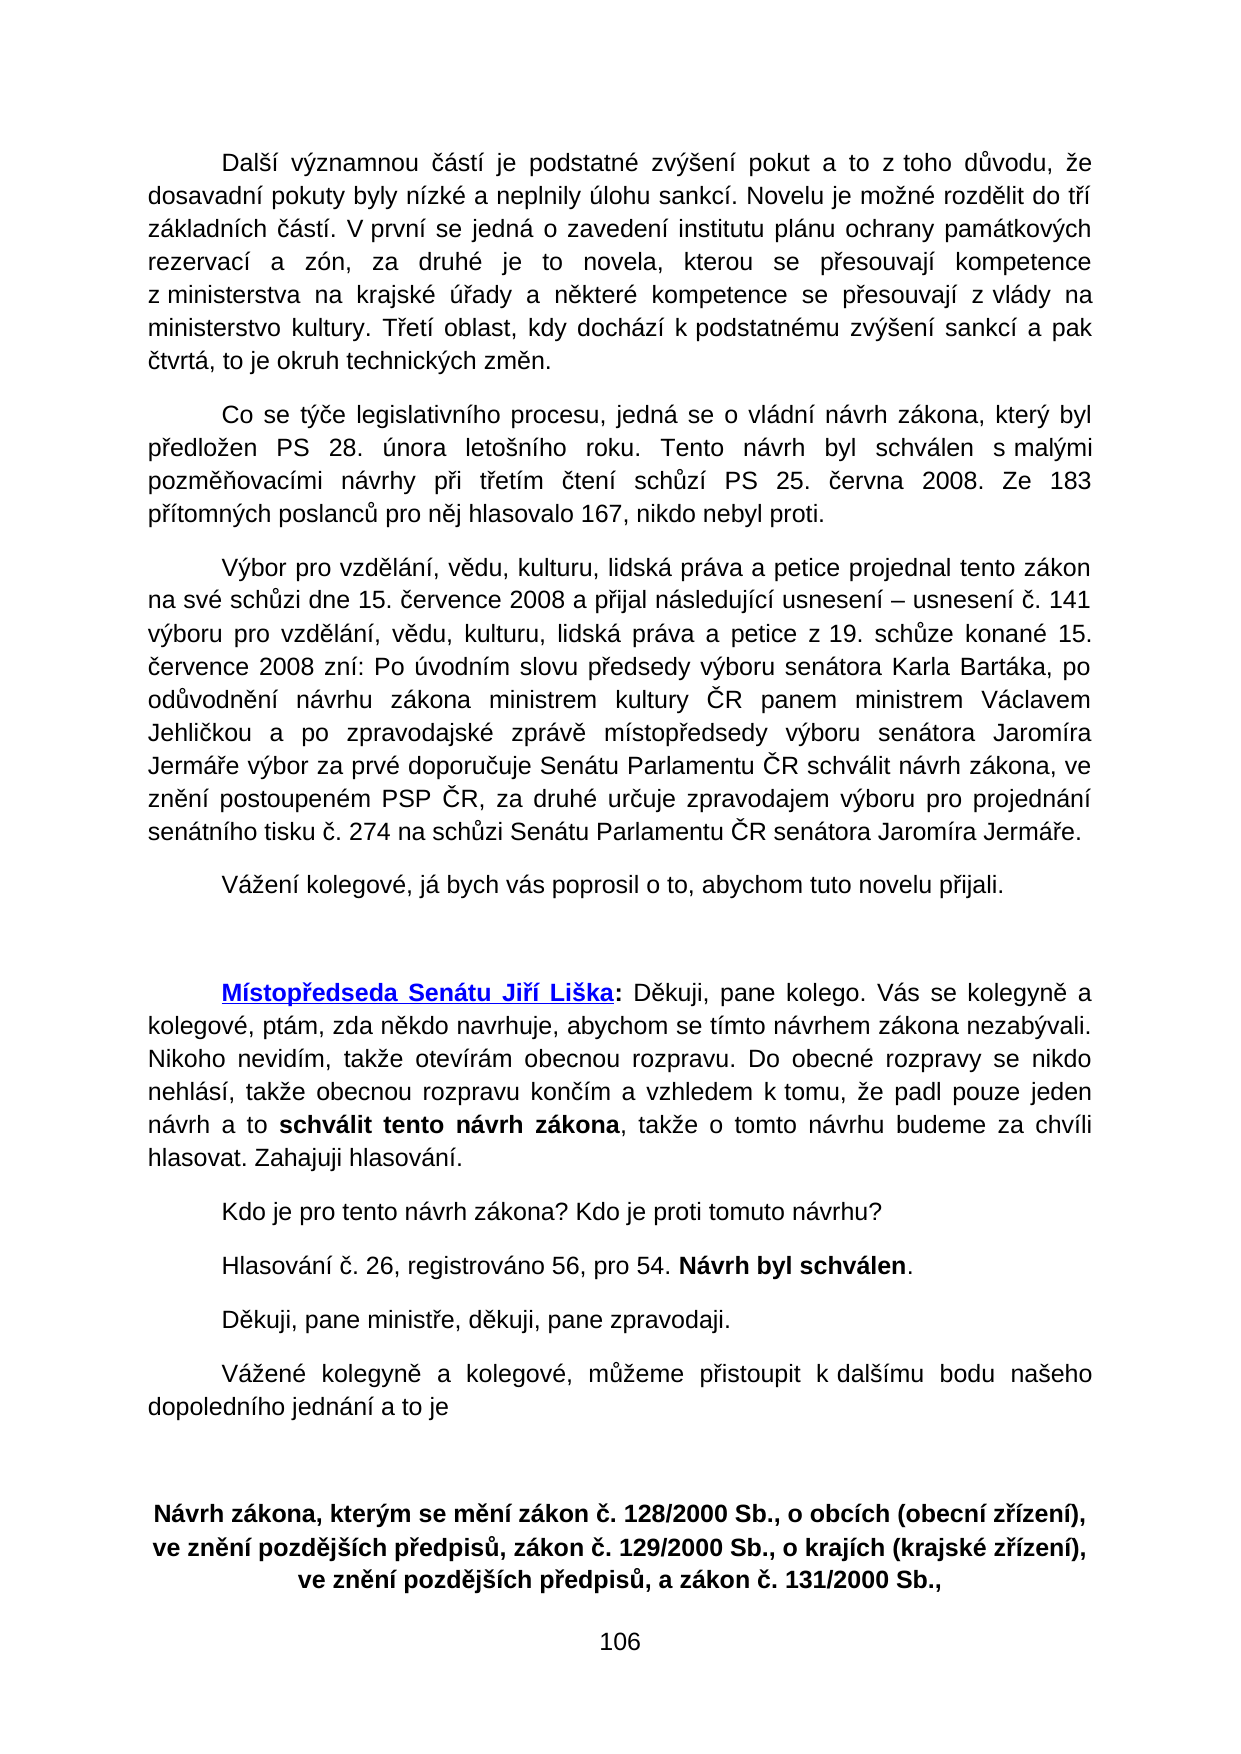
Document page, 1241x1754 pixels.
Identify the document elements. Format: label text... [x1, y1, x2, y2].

text Děkuji, pane ministře, děkuji, pane zpravodaji. [148, 1305, 1093, 1334]
text Hlasování č. 26, registrováno 56, pro 54. Návrh byl schválen. [148, 1251, 1093, 1280]
text Co se týče legislativního procesu, jedná se o vládní návrh zákona, který byl předložen PS 28. února letošního roku. Tento návrh byl schválen s malými pozměňovacími návrhy při třetím čtení schůzí PS 25. června 2008. Ze 183 přítomných poslanců pro něj hlasovalo 167, nikdo nebyl proti. [148, 399, 1093, 527]
text Kdo je pro tento návrh zákona? Kdo je proti tomuto návrhu? [148, 1197, 1093, 1226]
text Výbor pro vzdělání, vědu, kulturu, lidská práva a petice projednal tento zákon na své schůzi dne 15. července přijal následující usnesení – usnesení č. 141 výboru pro vzdělání, vědu, kulturu, lidská práva a petice z 19. schůze konané 15. července 2008 zní: Po úvodním slovu předsedy výboru senátora Karla Bartáka, po odůvodnění návrhu zákona ministrem kultury ČR panem ministrem Václavem Jehličkou a po zpravodajské zprávě místopředsedy výboru senátora Jaromíra Jermáře výbor za prvé doporučuje Senátu Parlamentu ČR schválit návrh zákona, ve znění postoupeném PSP ČR, za druhé určuje zpravodajem výboru pro projednání senátního tisku č. 274 na schůzi Senátu Parlamentu ČR senátora Jaromíra Jermáře. [148, 552, 1093, 845]
text Návrh zákona, kterým se mění zákon č. 128/2000 Sb., o obcích (obecní zřízení), ve znění pozdějších předpisů, zákon č. 129/2000 Sb., o krajích (krajské zřízení), ve znění pozdějších předpisů, a zákon č. 131/2000 Sb., [148, 1499, 1093, 1594]
text Vážení kolegové, já bych vás poprosil o to, abychom tuto novelu přijali. [148, 871, 1093, 899]
text Vážené kolegyně a kolegové, můžeme přistoupit k dalšímu bodu našeho dopoledního jednání a to je [148, 1359, 1093, 1421]
text Místopředseda Senátu Jiří Liška: Děkuji, pane kolego. Vás se kolegyně a kolegové, ptám, zda někdo navrhuje, abychom se tímto návrhem zákona nezabývali. Nikoho nevidím, takže otevírám obecnou rozpravu. Do obecné rozpravy se nikdo nehlásí, takže obecnou rozpravu končím a vzhledem k tomu, že padl pouze jeden návrh a to schválit tento návrh zákona, takže o tomto návrhu budeme za chvíli hlasovat. Zahajuji hlasování. [148, 978, 1093, 1172]
text Další významnou částí je podstatné zvýšení pokut a to z toho důvodu, že dosavadní pokuty byly nízké a neplnily úlohu sankcí. Novelu je možné rozdělit do tří základních částí. V první se jedná o zavedení institutu plánu ochrany památkových rezervací a zón, za druhé je to novela, kterou se přesouvají kompetence z ministerstva na krajské úřady a některé kompetence se přesouvají z vlády na ministerstvo kultury. Třetí oblast, kdy dochází k podstatnému zvýšení sankcí a pak čtvrtá, to je okruh technických změn. [148, 148, 1093, 374]
